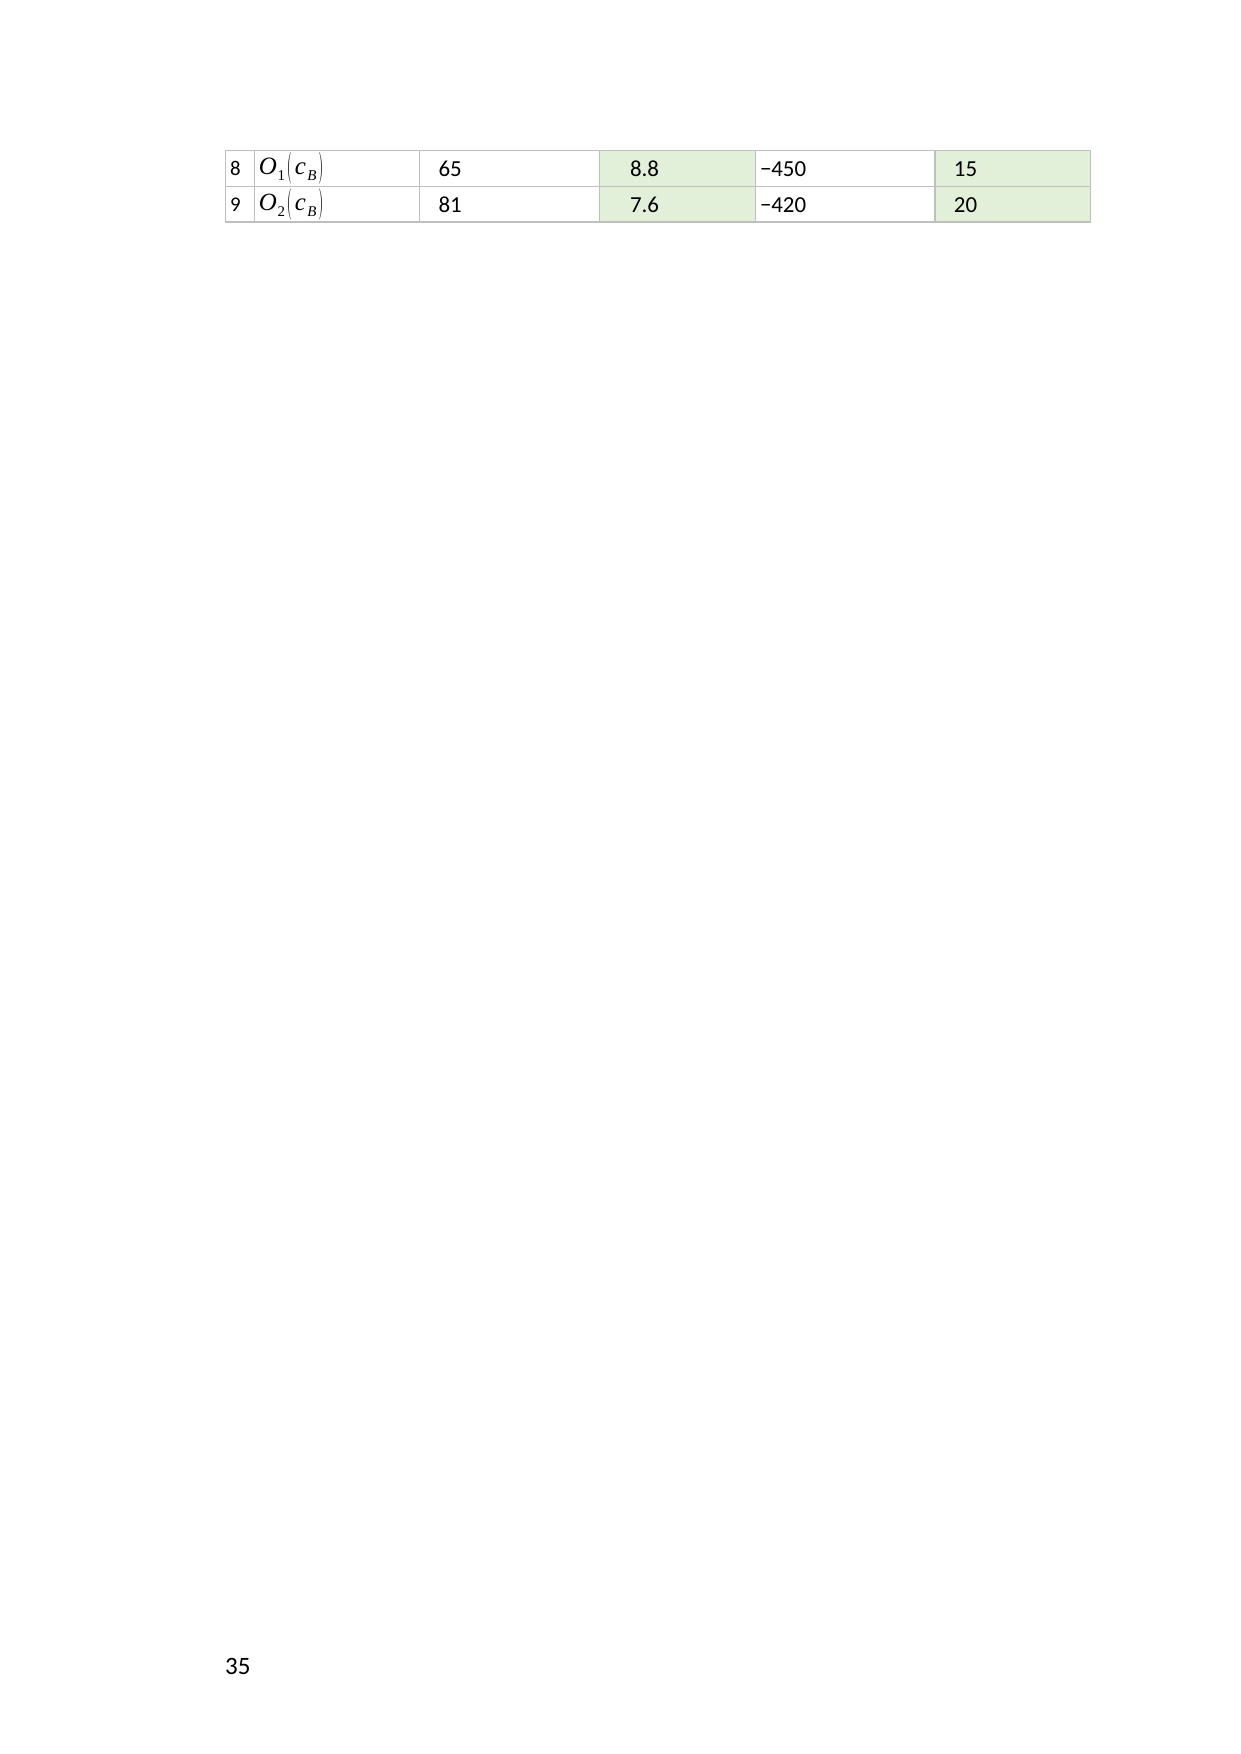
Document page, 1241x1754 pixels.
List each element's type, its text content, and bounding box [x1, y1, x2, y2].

table_cell 15 [936, 151, 1090, 186]
table_cell −420 [756, 187, 934, 221]
table_cell 65 [420, 151, 599, 186]
table_cell [255, 187, 419, 221]
table_cell 8 [226, 151, 254, 186]
table_cell 81 [420, 187, 599, 221]
table_cell 9 [226, 187, 254, 221]
table_cell [255, 151, 419, 186]
table_cell 20 [936, 187, 1090, 221]
table_cell −450 [756, 151, 934, 186]
table_cell 7.6 [600, 187, 755, 221]
table_cell 8.8 [600, 151, 755, 186]
